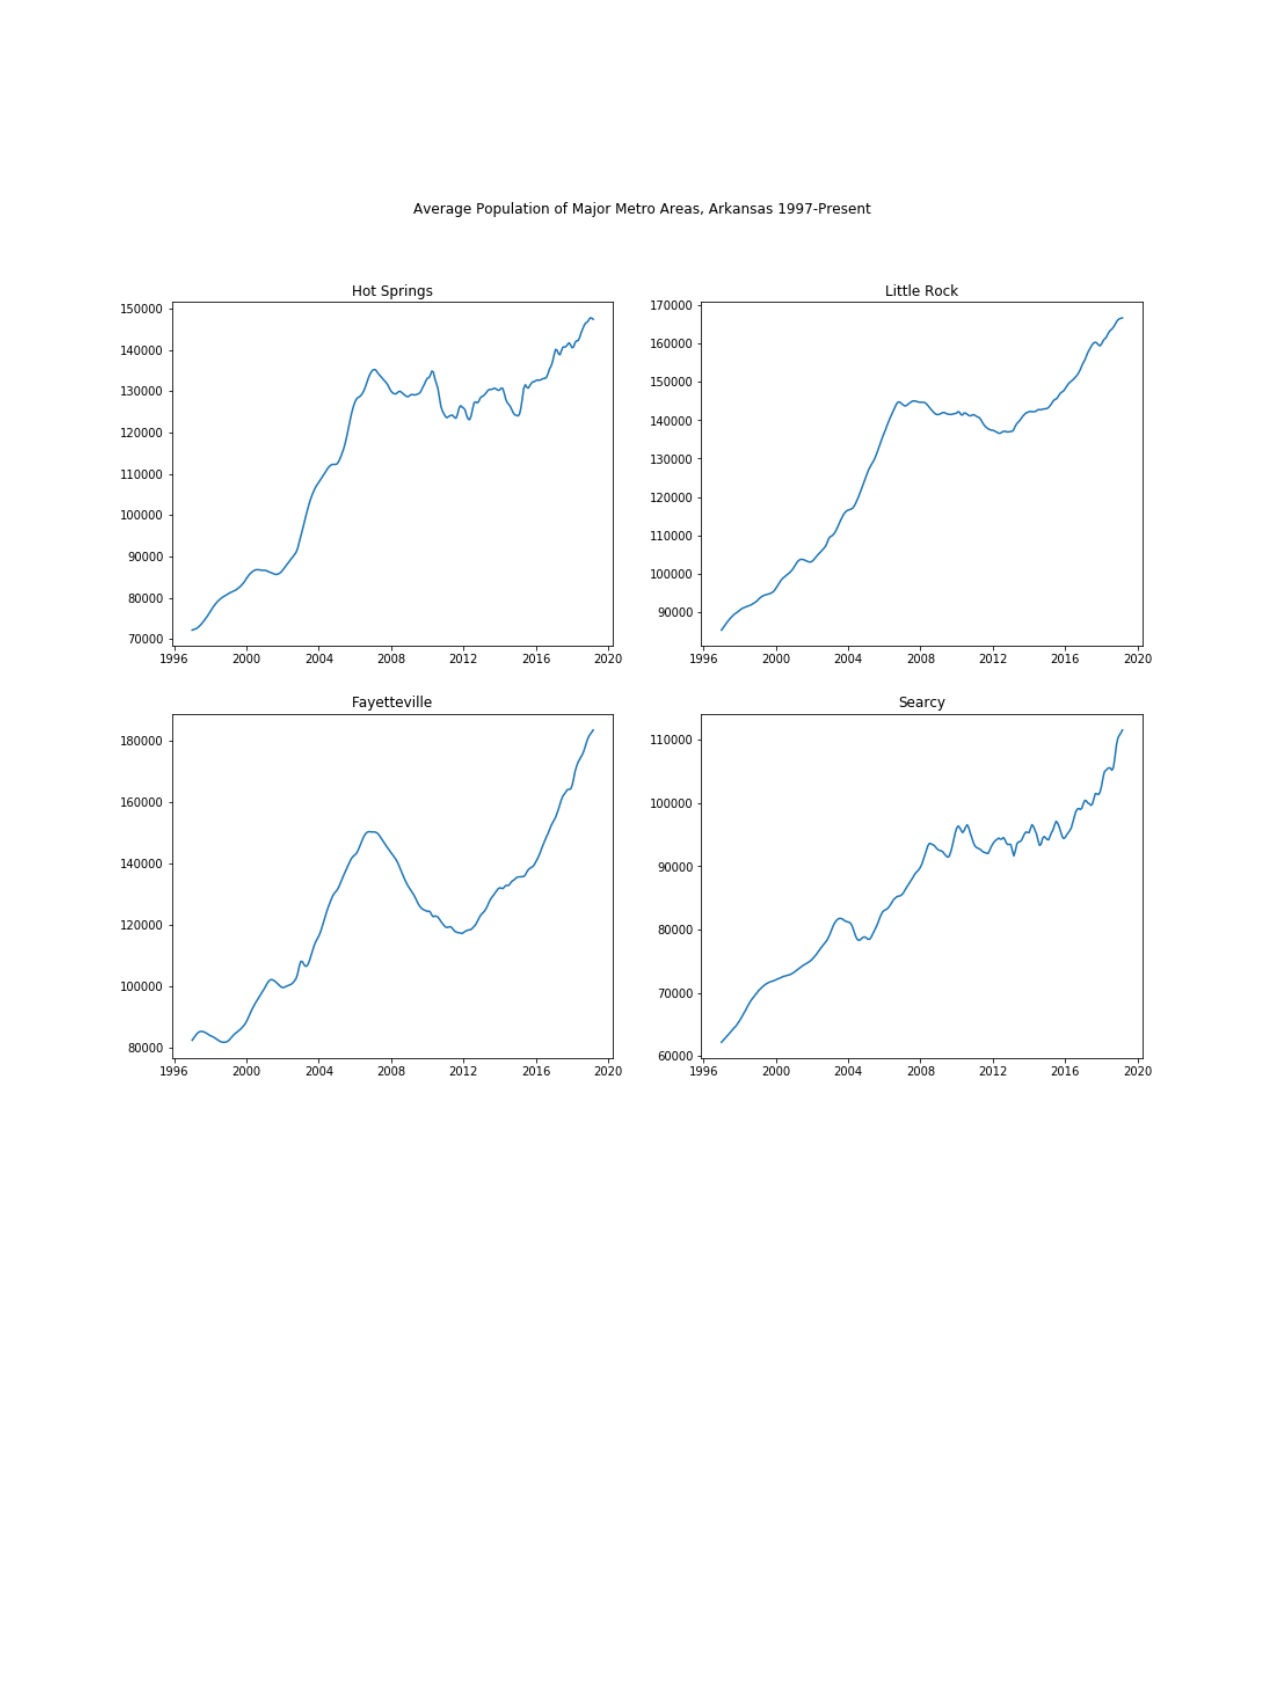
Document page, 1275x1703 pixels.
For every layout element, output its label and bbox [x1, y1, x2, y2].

picture [112, 194, 1160, 1086]
